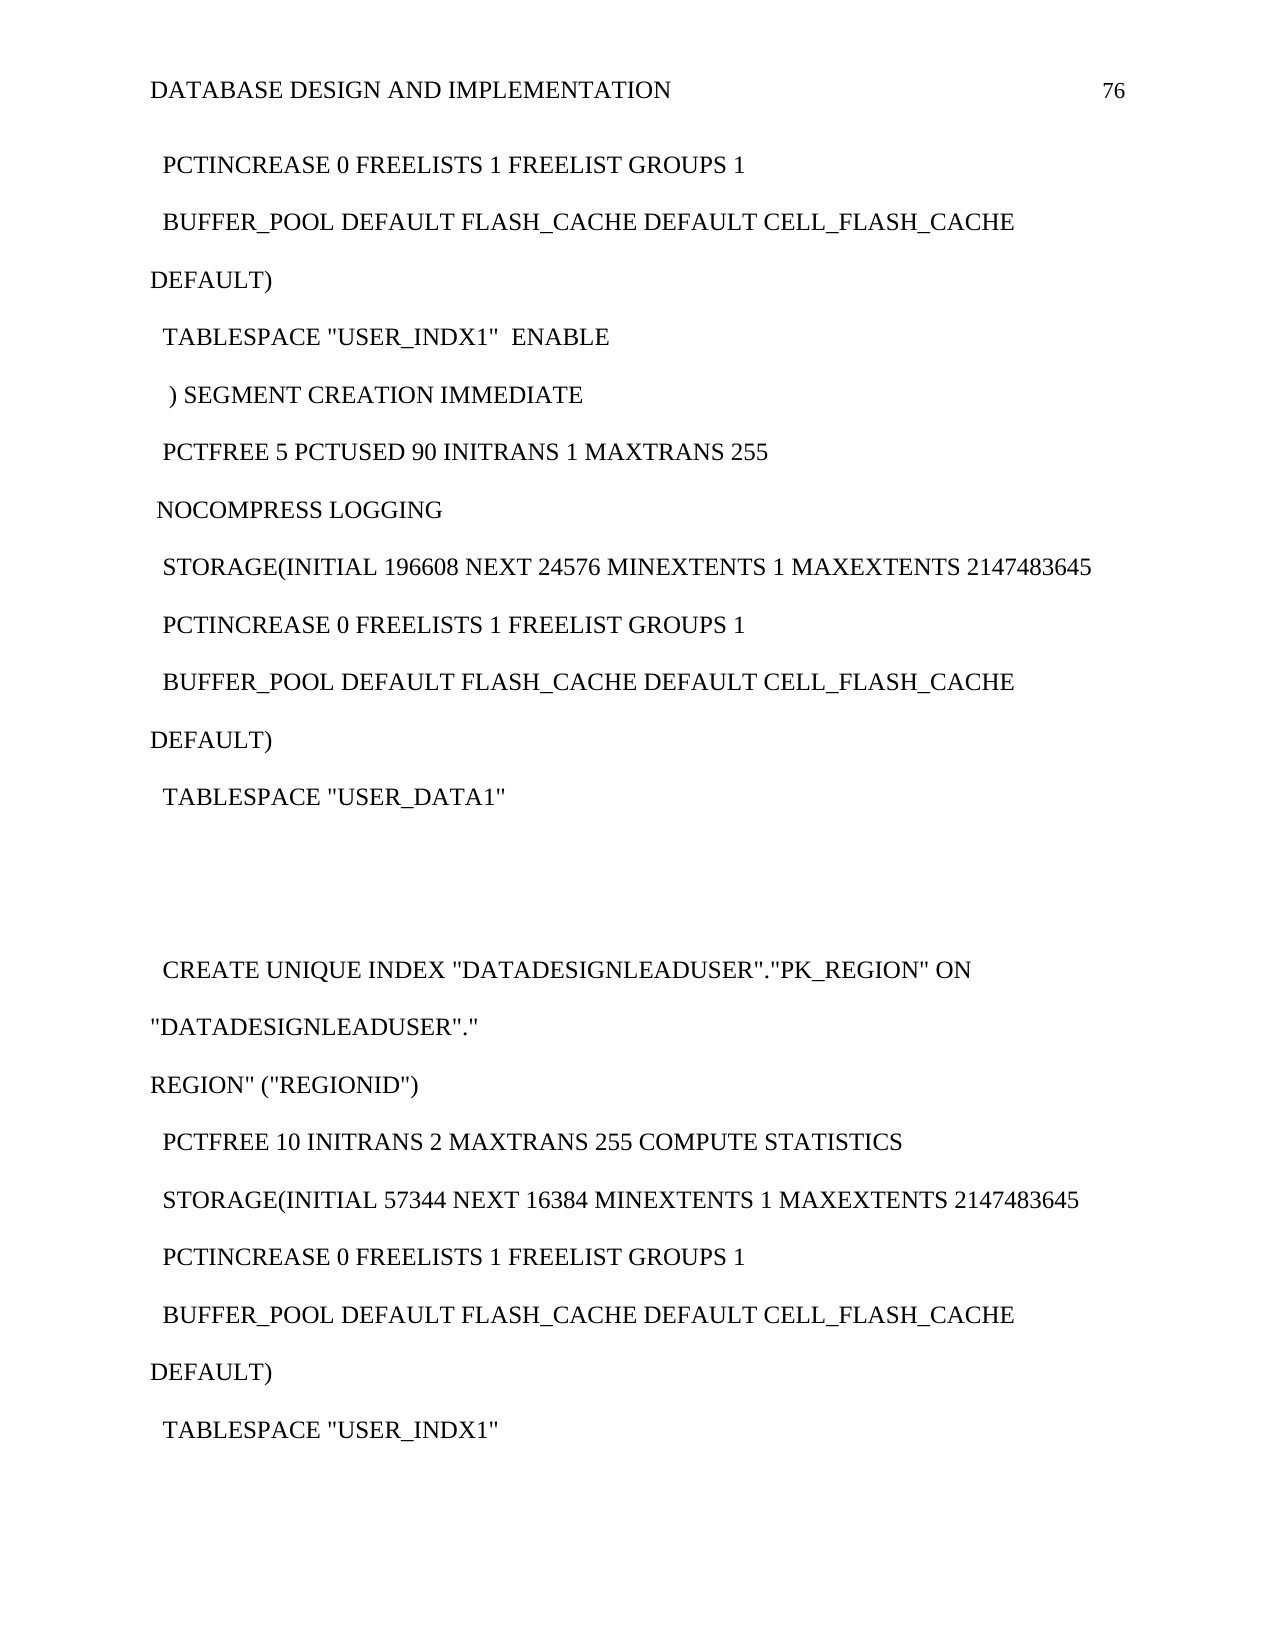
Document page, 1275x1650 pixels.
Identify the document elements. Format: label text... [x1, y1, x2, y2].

text BUFFER_POOL DEFAULT FLASH_CACHE DEFAULT CELL_FLASH_CACHE DEFAULT) [150, 1300, 1125, 1386]
text BUFFER_POOL DEFAULT FLASH_CACHE DEFAULT CELL_FLASH_CACHE DEFAULT) [150, 667, 1125, 754]
text TABLESPACE "USER_INDX1" ENABLE [150, 322, 1125, 351]
text STORAGE(INITIAL 196608 NEXT 24576 MINEXTENTS 1 MAXEXTENTS 2147483645 [150, 552, 1125, 581]
text TABLESPACE "USER_DATA1" [150, 782, 1125, 811]
text PCTINCREASE 0 FREELISTS 1 FREELIST GROUPS 1 [150, 610, 1125, 639]
text STORAGE(INITIAL 57344 NEXT 16384 MINEXTENTS 1 MAXEXTENTS 2147483645 [150, 1185, 1125, 1214]
text NOCOMPRESS LOGGING [150, 495, 1125, 524]
text REGION" ("REGIONID") [150, 1070, 1125, 1099]
text TABLESPACE "USER_INDX1" [150, 1415, 1125, 1444]
text PCTINCREASE 0 FREELISTS 1 FREELIST GROUPS 1 [150, 150, 1125, 179]
text PCTFREE 10 INITRANS 2 MAXTRANS 255 COMPUTE STATISTICS [150, 1127, 1125, 1156]
text BUFFER_POOL DEFAULT FLASH_CACHE DEFAULT CELL_FLASH_CACHE DEFAULT) [150, 207, 1125, 294]
text PCTINCREASE 0 FREELISTS 1 FREELIST GROUPS 1 [150, 1242, 1125, 1271]
text ) SEGMENT CREATION IMMEDIATE [150, 380, 1125, 409]
text CREATE UNIQUE INDEX "DATADESIGNLEADUSER"."PK_REGION" ON "DATADESIGNLEADUSER"." [150, 955, 1125, 1041]
text PCTFREE 5 PCTUSED 90 INITRANS 1 MAXTRANS 255 [150, 437, 1125, 466]
